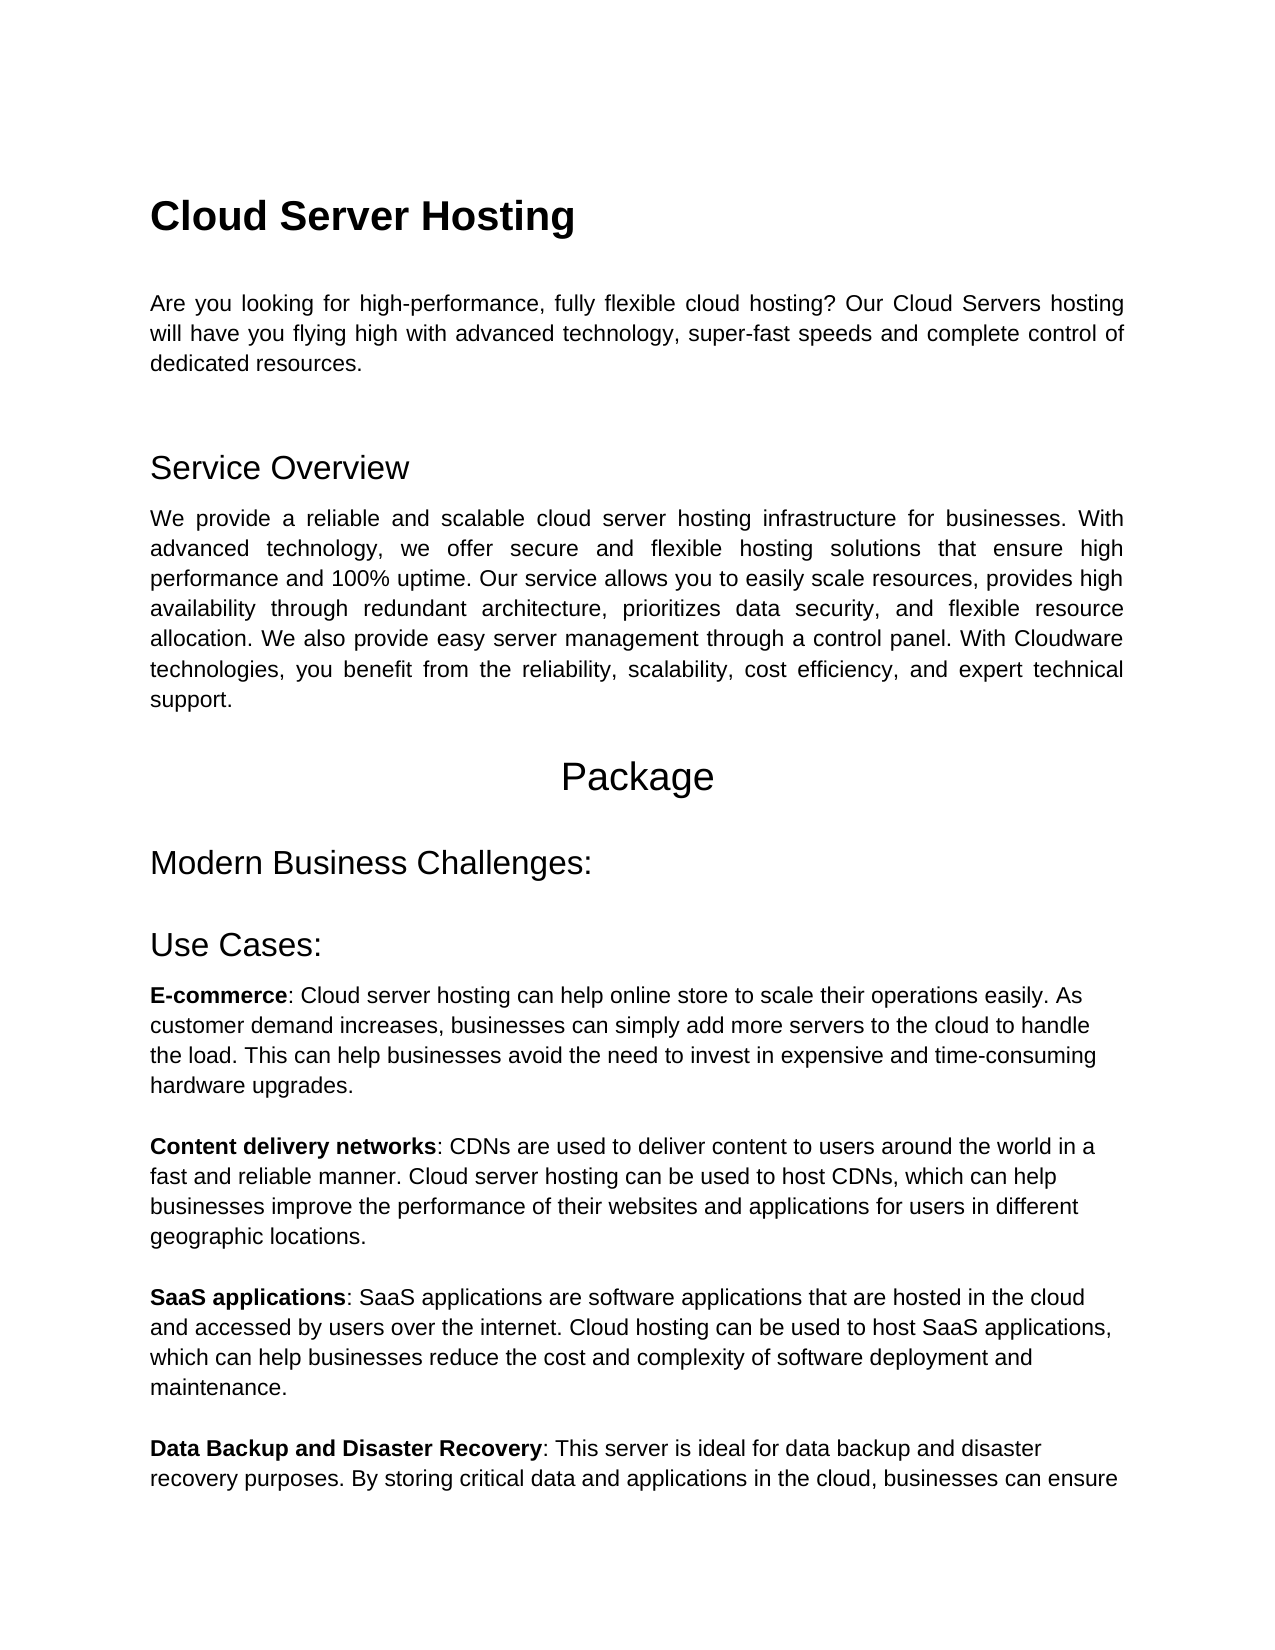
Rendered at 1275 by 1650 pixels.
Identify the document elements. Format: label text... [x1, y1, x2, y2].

subtitle Cloud Server Hosting [150, 192, 1125, 239]
text SaaS applications: SaaS applications are software applications that are hosted in the cloud and accessed by users over the internet. Cloud hosting can be used to host SaaS applications, which can help businesses reduce the cost and complexity of software deployment and maintenance. [150, 1284, 1125, 1401]
subtitle Modern Business Challenges: [150, 843, 1125, 882]
text E-commerce: Cloud server hosting can help online store to scale their operations easily. As customer demand increases, businesses can simply add more servers to the cloud to handle the load. This can help businesses avoid the need to invest in expensive and time-consuming hardware upgrades. [150, 982, 1125, 1099]
subtitle Service Overview [150, 448, 1125, 486]
text Are you looking for high-performance, fully flexible cloud hosting? Our Cloud Servers hosting will have you flying high with advanced technology, super-fast speeds and complete control of dedicated resources. [150, 289, 1125, 376]
text We provide a reliable and scalable cloud server hosting infrastructure for businesses. With advanced technology, we offer secure and flexible hosting solutions that ensure high performance and 100% uptime. Our service allows you to easily scale resources, provides high availability through redundant architecture, prioritizes data security, and flexible resource allocation. We also provide easy server management through a control panel. With Cloudware technologies, you benefit from the reliability, scalability, cost efficiency, and expert technical support. [150, 504, 1125, 712]
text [150, 1435, 1125, 1491]
subtitle Use Cases: [150, 925, 1125, 963]
text Content delivery networks: CDNs are used to deliver content to users around the world in a fast and reliable manner. Cloud server hosting can be used to host CDNs, which can help businesses improve the performance of their websites and applications for users in different geographic locations. [150, 1133, 1125, 1250]
subtitle Package [150, 753, 1125, 799]
